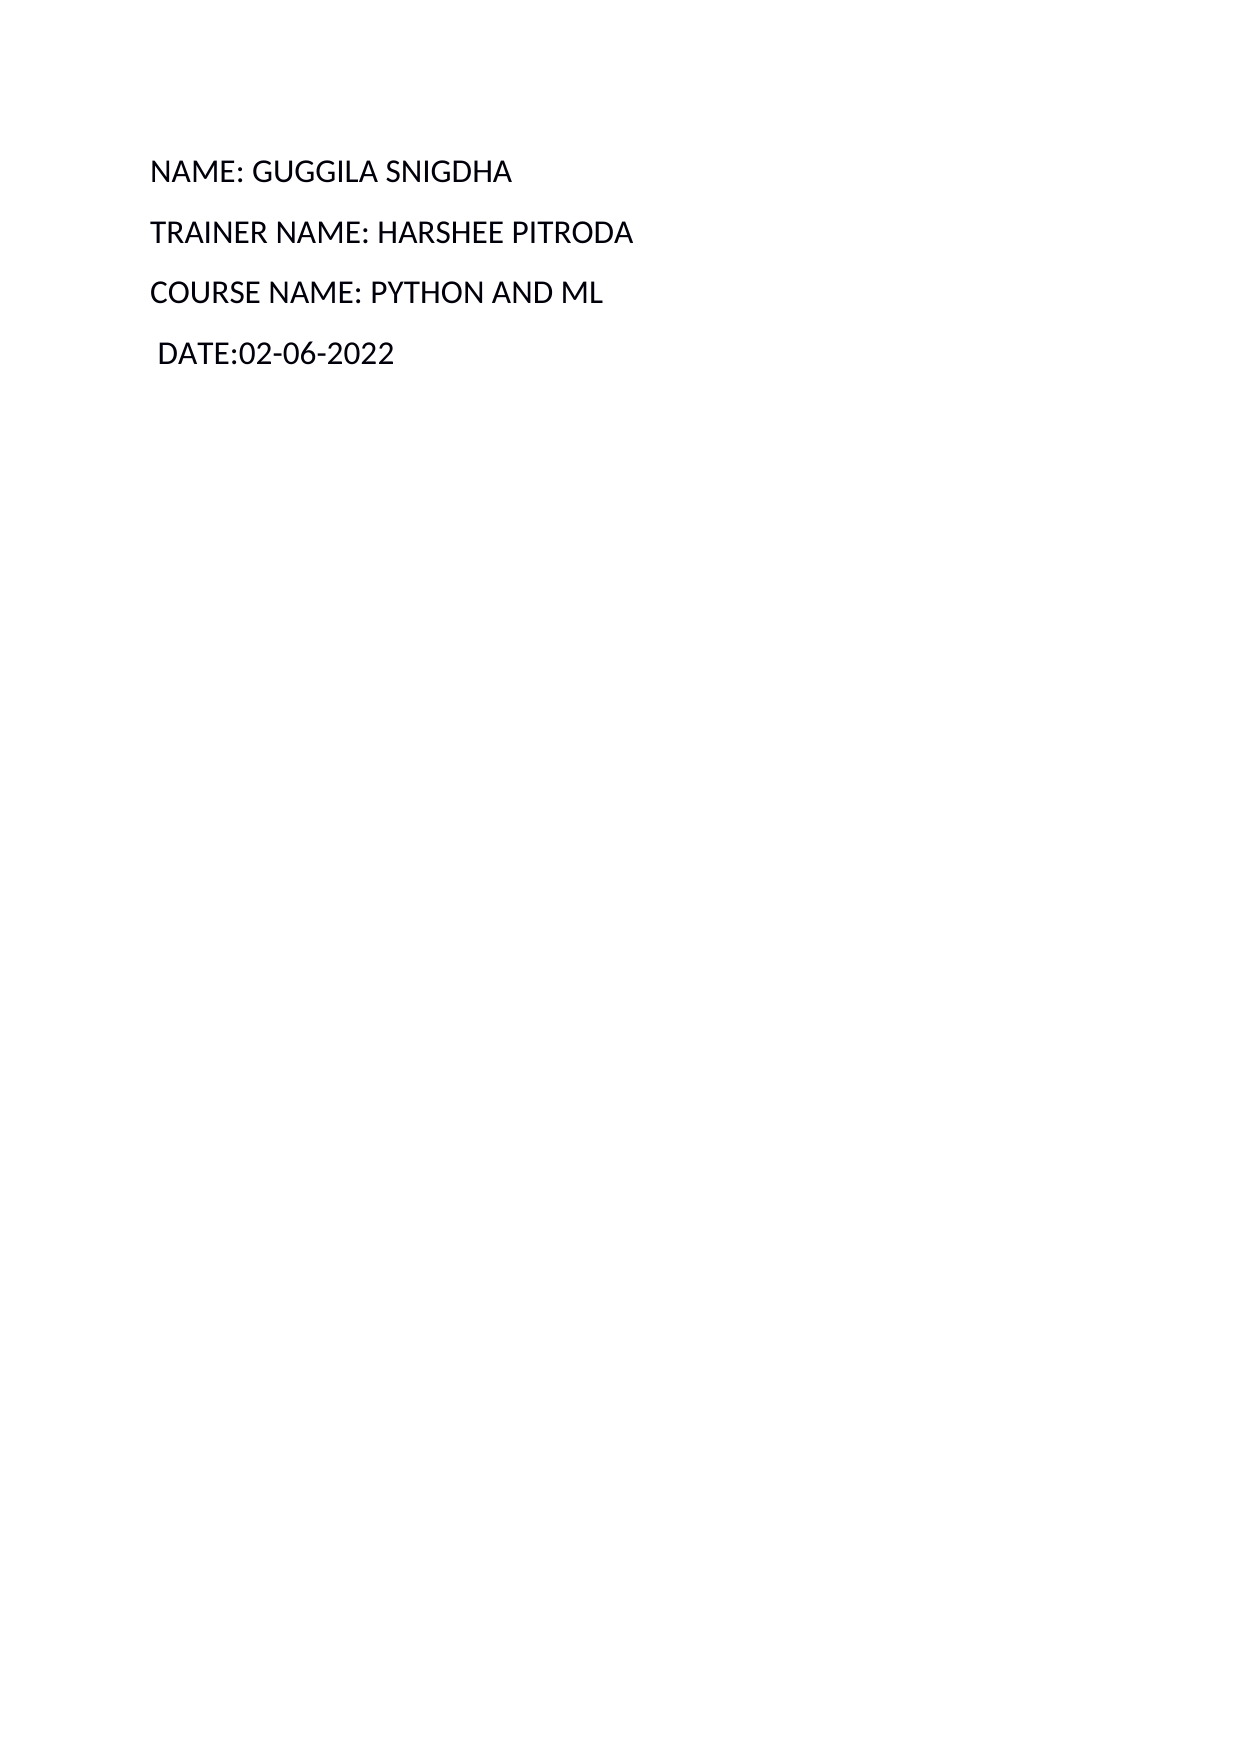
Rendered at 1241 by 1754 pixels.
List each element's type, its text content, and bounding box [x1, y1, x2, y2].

text NAME: GUGGILA SNIGDHA [150, 150, 1090, 191]
text COURSE NAME: PYTHON AND ML [150, 271, 1090, 312]
text DATE:02-06-2022 [150, 332, 1090, 373]
text TRAINER NAME: HARSHEE PITRODA [150, 211, 1090, 251]
